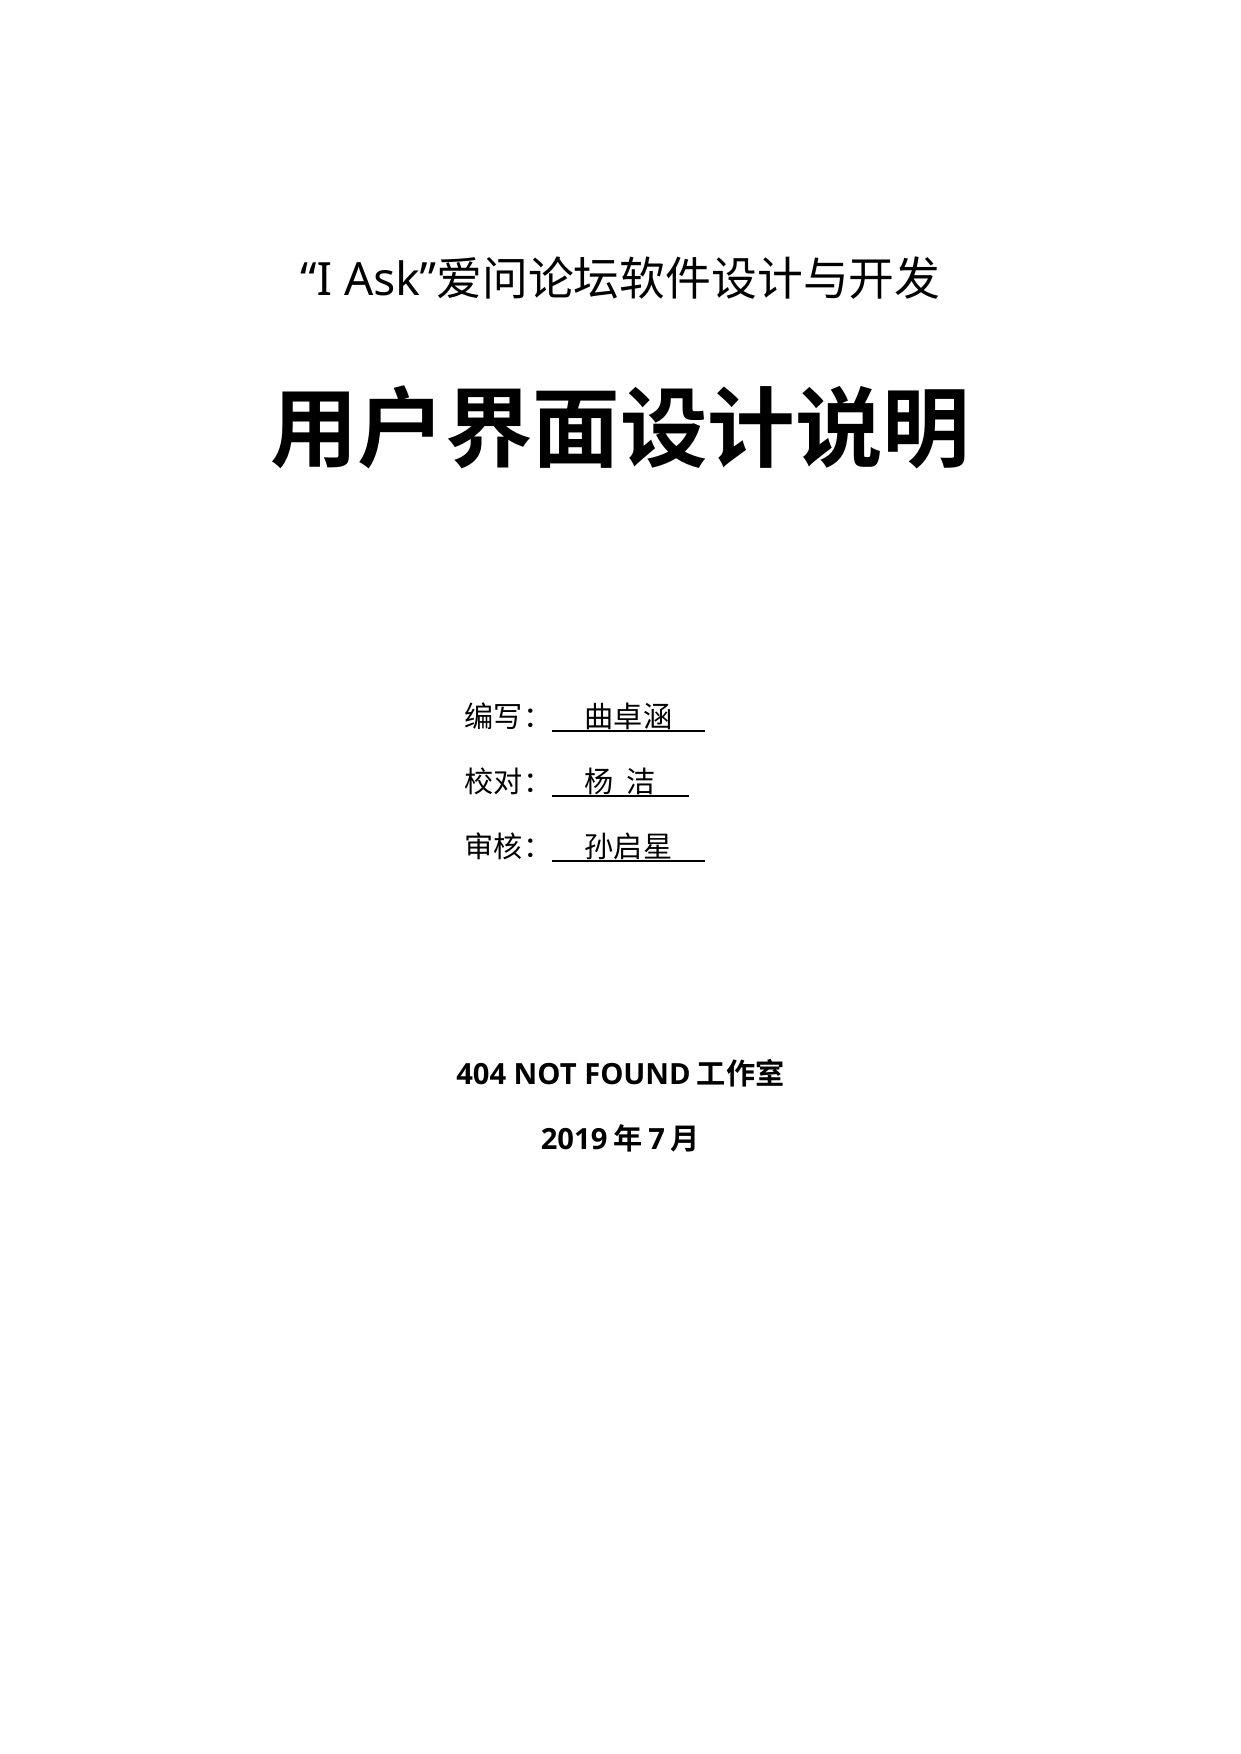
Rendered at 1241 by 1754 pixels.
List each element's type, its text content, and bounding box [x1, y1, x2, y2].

text 2019年7月 [187, 1104, 1053, 1169]
text 编写： 曲卓涵 [187, 682, 1053, 747]
text 用户界面设计说明 [187, 357, 1053, 487]
text “I Ask”爱问论坛软件设计与开发 [187, 227, 1053, 324]
text 404 NOT FOUND工作室 [187, 1039, 1053, 1104]
text 校对： 杨 洁 [187, 747, 1053, 812]
text 审核： 孙启星 [187, 812, 1053, 877]
